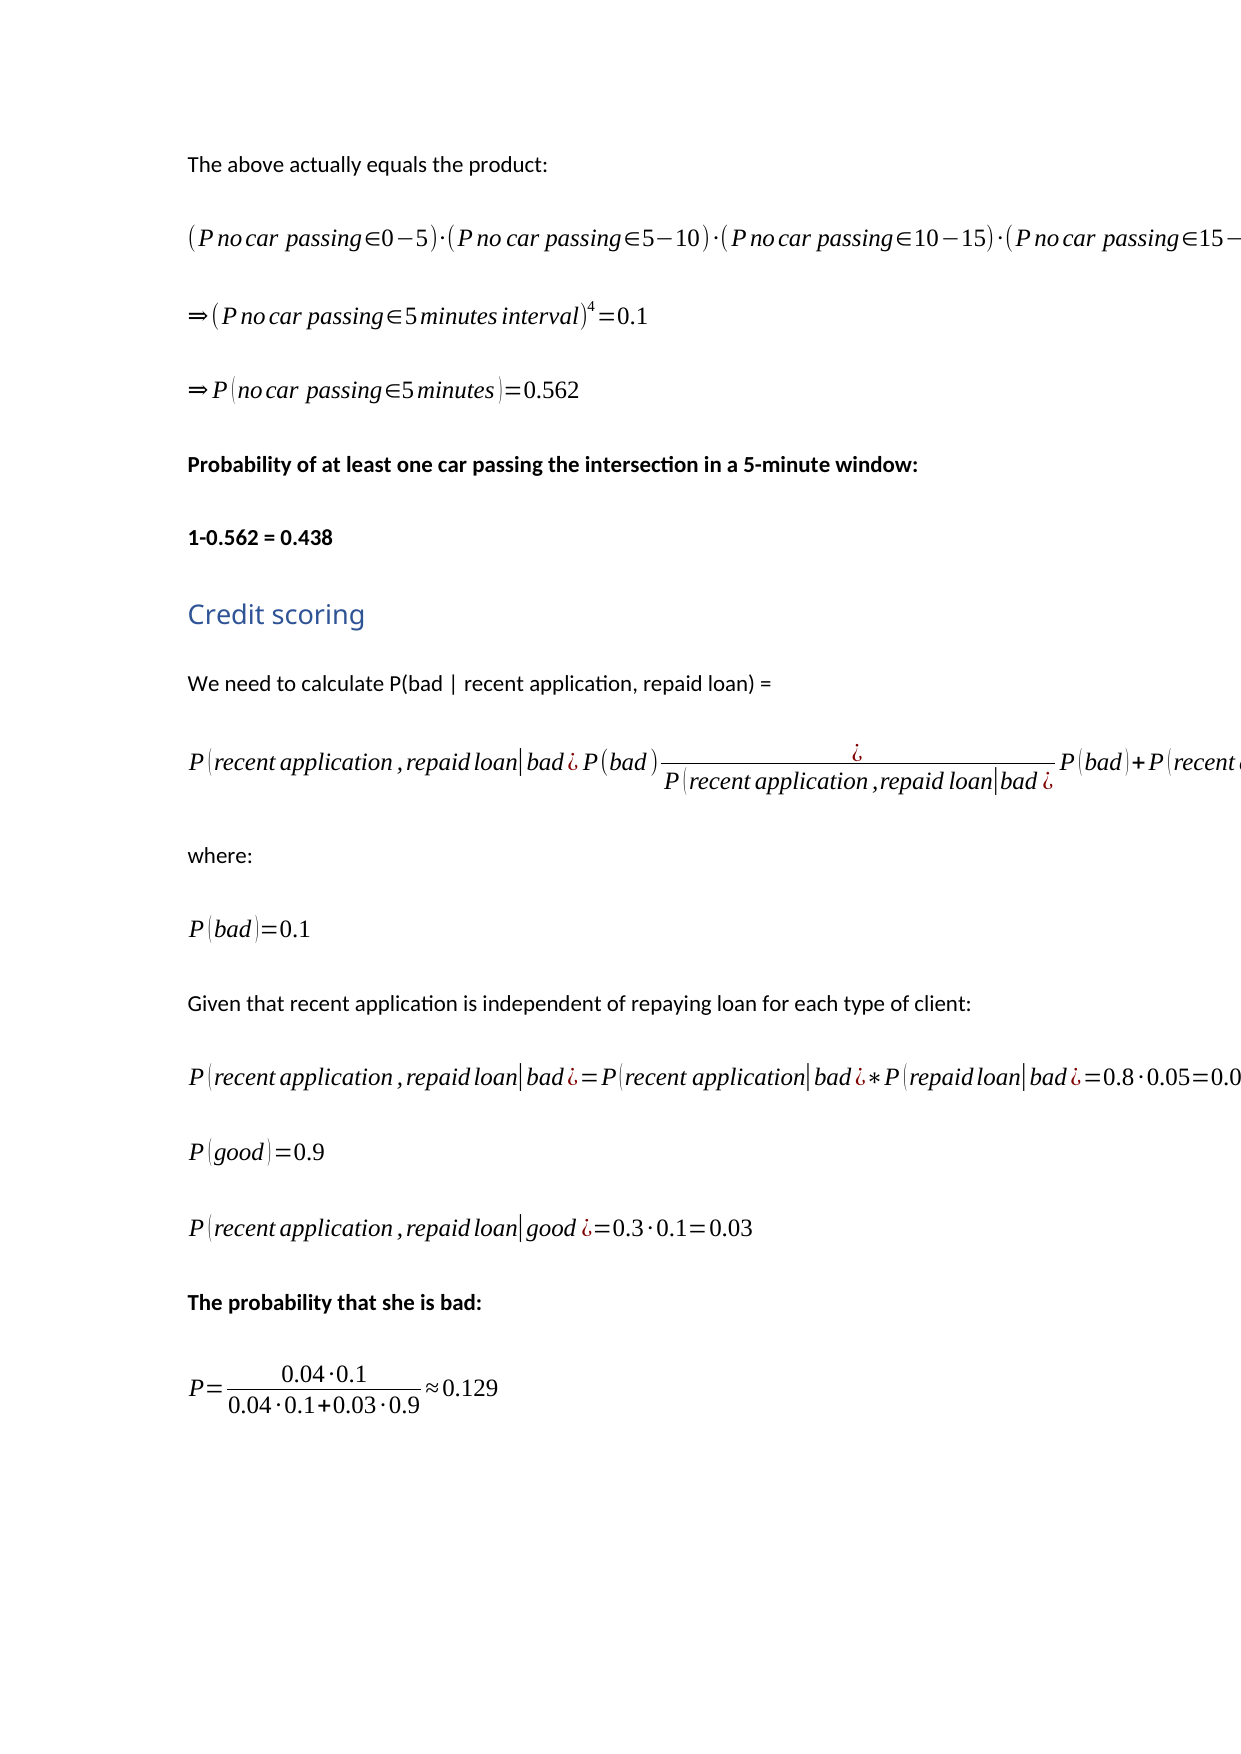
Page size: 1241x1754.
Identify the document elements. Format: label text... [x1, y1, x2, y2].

subtitle Credit scoring [187, 596, 1053, 633]
text 1-0.562 = 0.438 [187, 523, 1053, 551]
text Given that recent application is independent of repaying loan for each type of client: [187, 989, 1053, 1017]
text We need to calculate P(bad | recent application, repaid loan) = [187, 669, 1053, 697]
text The probability that she is bad: [187, 1288, 1053, 1316]
text The above actually equals the product: [187, 150, 1053, 178]
text Probability of at least one car passing the intersection in a 5-minute window: [187, 450, 1053, 478]
text where: [187, 841, 1053, 869]
